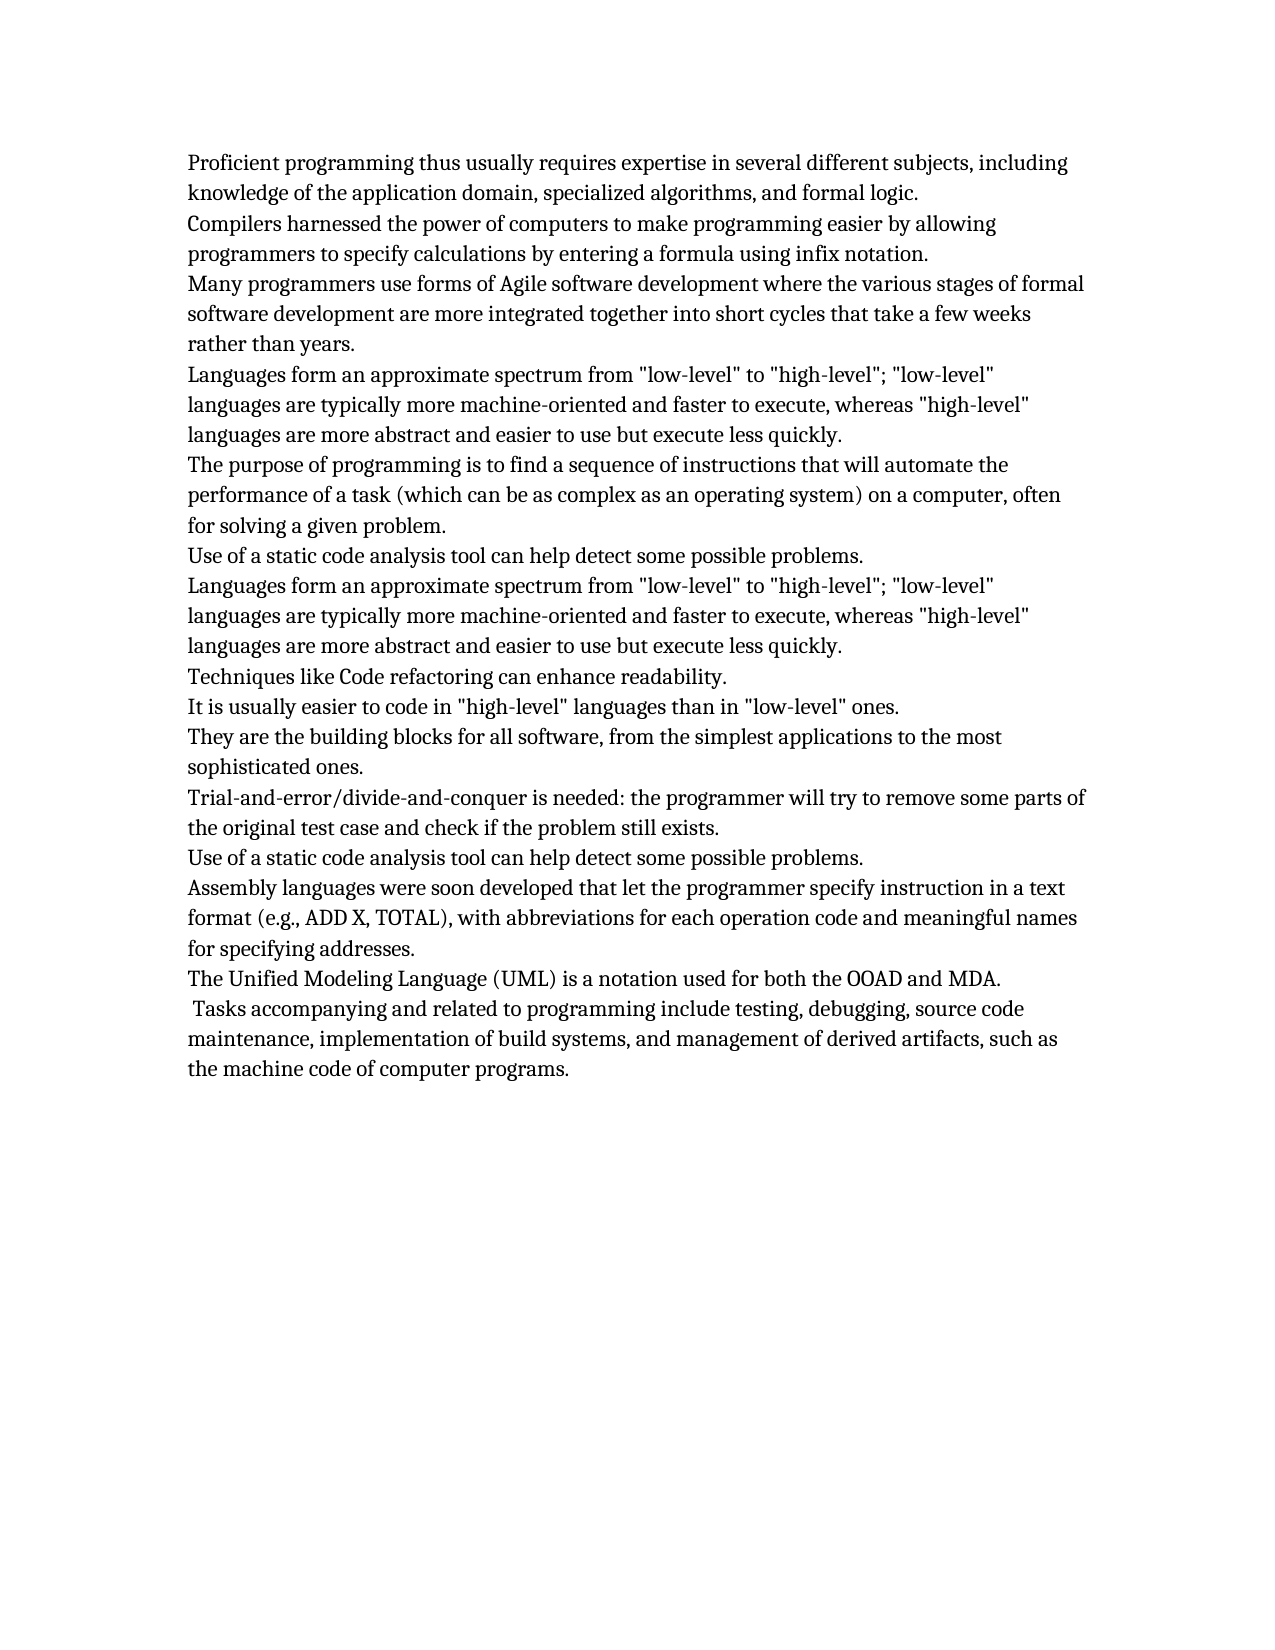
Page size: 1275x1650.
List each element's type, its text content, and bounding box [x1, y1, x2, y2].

text Proficient programming thus usually requires expertise in several different subjects, including knowledge of the application domain, specialized algorithms, and formal logic. Compilers harnessed the power of computers to make programming easier by allowing programmers to specify calculations by entering a formula using infix notation. Many programmers use forms of Agile software development where the various stages of formal software development are more integrated together into short cycles that take a few weeks rather than years. Languages form an approximate spectrum from "low-level" to "high-level"; "low-level" languages are typically more machine-oriented and faster to execute, whereas "high-level" languages are more abstract and easier to use but execute less quickly. The purpose of programming is to find a sequence of instructions that will automate the performance of a task (which can be as complex as an operating system) on a computer, often for solving a given problem. Use of a static code analysis tool can help detect some possible problems. Languages form an approximate spectrum from "low-level" to "high-level"; "low-level" languages are typically more machine-oriented and faster to execute, whereas "high-level" languages are more abstract and easier to use but execute less quickly. Techniques like Code refactoring can enhance readability. It is usually easier to code in "high-level" languages than in "low-level" ones. They are the building blocks for all software, from the simplest applications to the most sophisticated ones. Trial-and-error/divide-and-conquer is needed: the programmer will try to remove some parts of the original test case and check if the problem still exists. Use of a static code analysis tool can help detect some possible problems. Assembly languages were soon developed that let the programmer specify instruction in a text format (e.g., ADD X, TOTAL), with abbreviations for each operation code and meaningful names for specifying addresses. The Unified Modeling Language (UML) is a notation used for both the OOAD and MDA. Tasks accompanying and related to programming include testing, debugging, source code maintenance, implementation of build systems, and management of derived artifacts, such as the machine code of computer programs. [187, 150, 1087, 1083]
